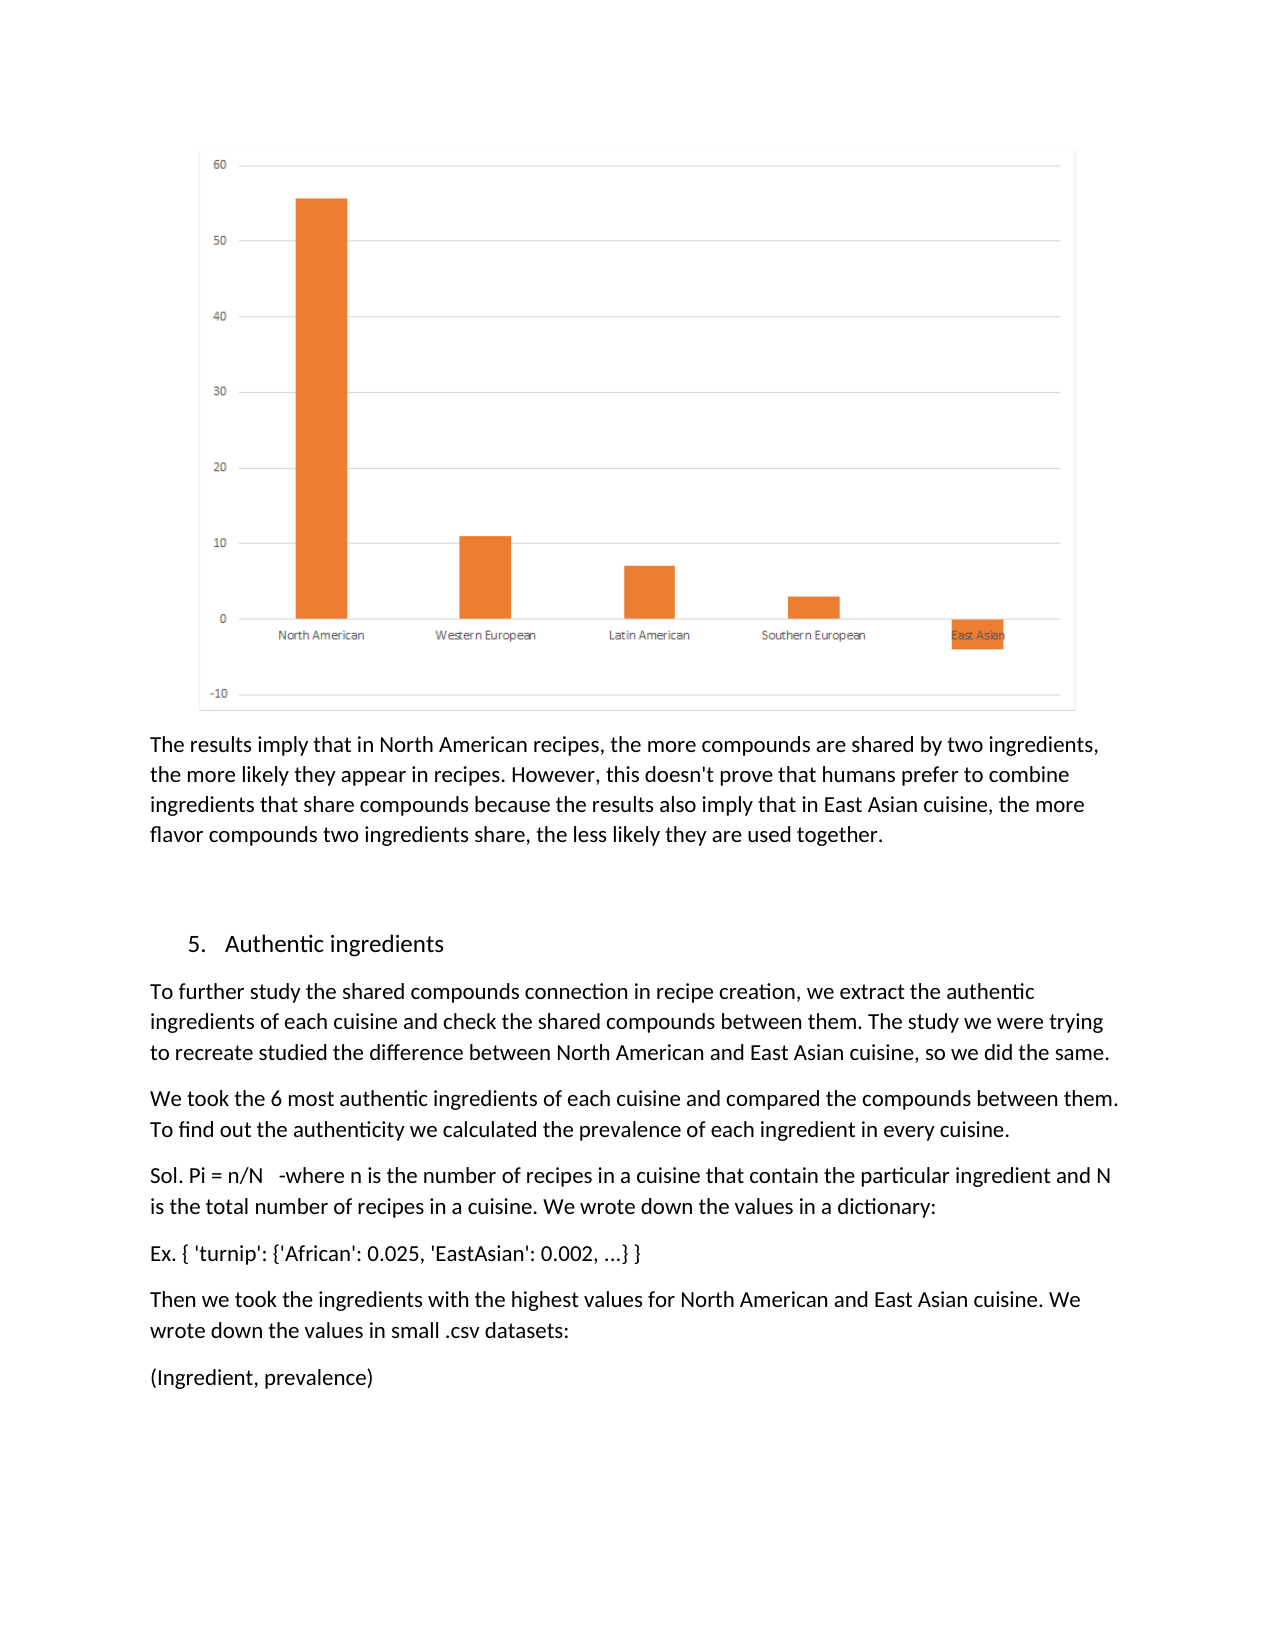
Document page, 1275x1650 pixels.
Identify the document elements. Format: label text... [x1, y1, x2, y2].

text Sol. Pi = n/N -where n is the number of recipes in a cuisine that contain the particular ingredient and N is the total number of recipes in a cuisine. We wrote down the values in a dictionary: [150, 1162, 1125, 1220]
picture [199, 150, 1076, 711]
text Ex. { 'turnip': {'African': 0.025, 'EastAsian': 0.002, ...} } [150, 1239, 1125, 1267]
text Then we took the ingredients with the highest values for North American and East Asian cuisine. We wrote down the values in small .csv datasets: [150, 1286, 1125, 1344]
text The results imply that in North American recipes, the more compounds are shared by two ingredients, the more likely they appear in recipes. However, this doesn't prove that humans prefer to combine ingredients that share compounds because the results also imply that in East Asian cuisine, the more flavor compounds two ingredients share, the less likely they are used together. [150, 730, 1125, 909]
text We took the 6 most authentic ingredients of each cuisine and compared the compounds between them. To find out the authenticity we calculated the prevalence of each ingredient in every cuisine. [150, 1084, 1125, 1143]
text (Ingredient, prevalence) [150, 1363, 1125, 1391]
text To further study the shared compounds connection in recipe creation, we extract the authentic ingredients of each cuisine and check the shared compounds between them. The study we were trying to recreate studied the difference between North American and East Asian cuisine, so we did the same. [150, 977, 1125, 1066]
list Authentic ingredients [187, 928, 1125, 958]
